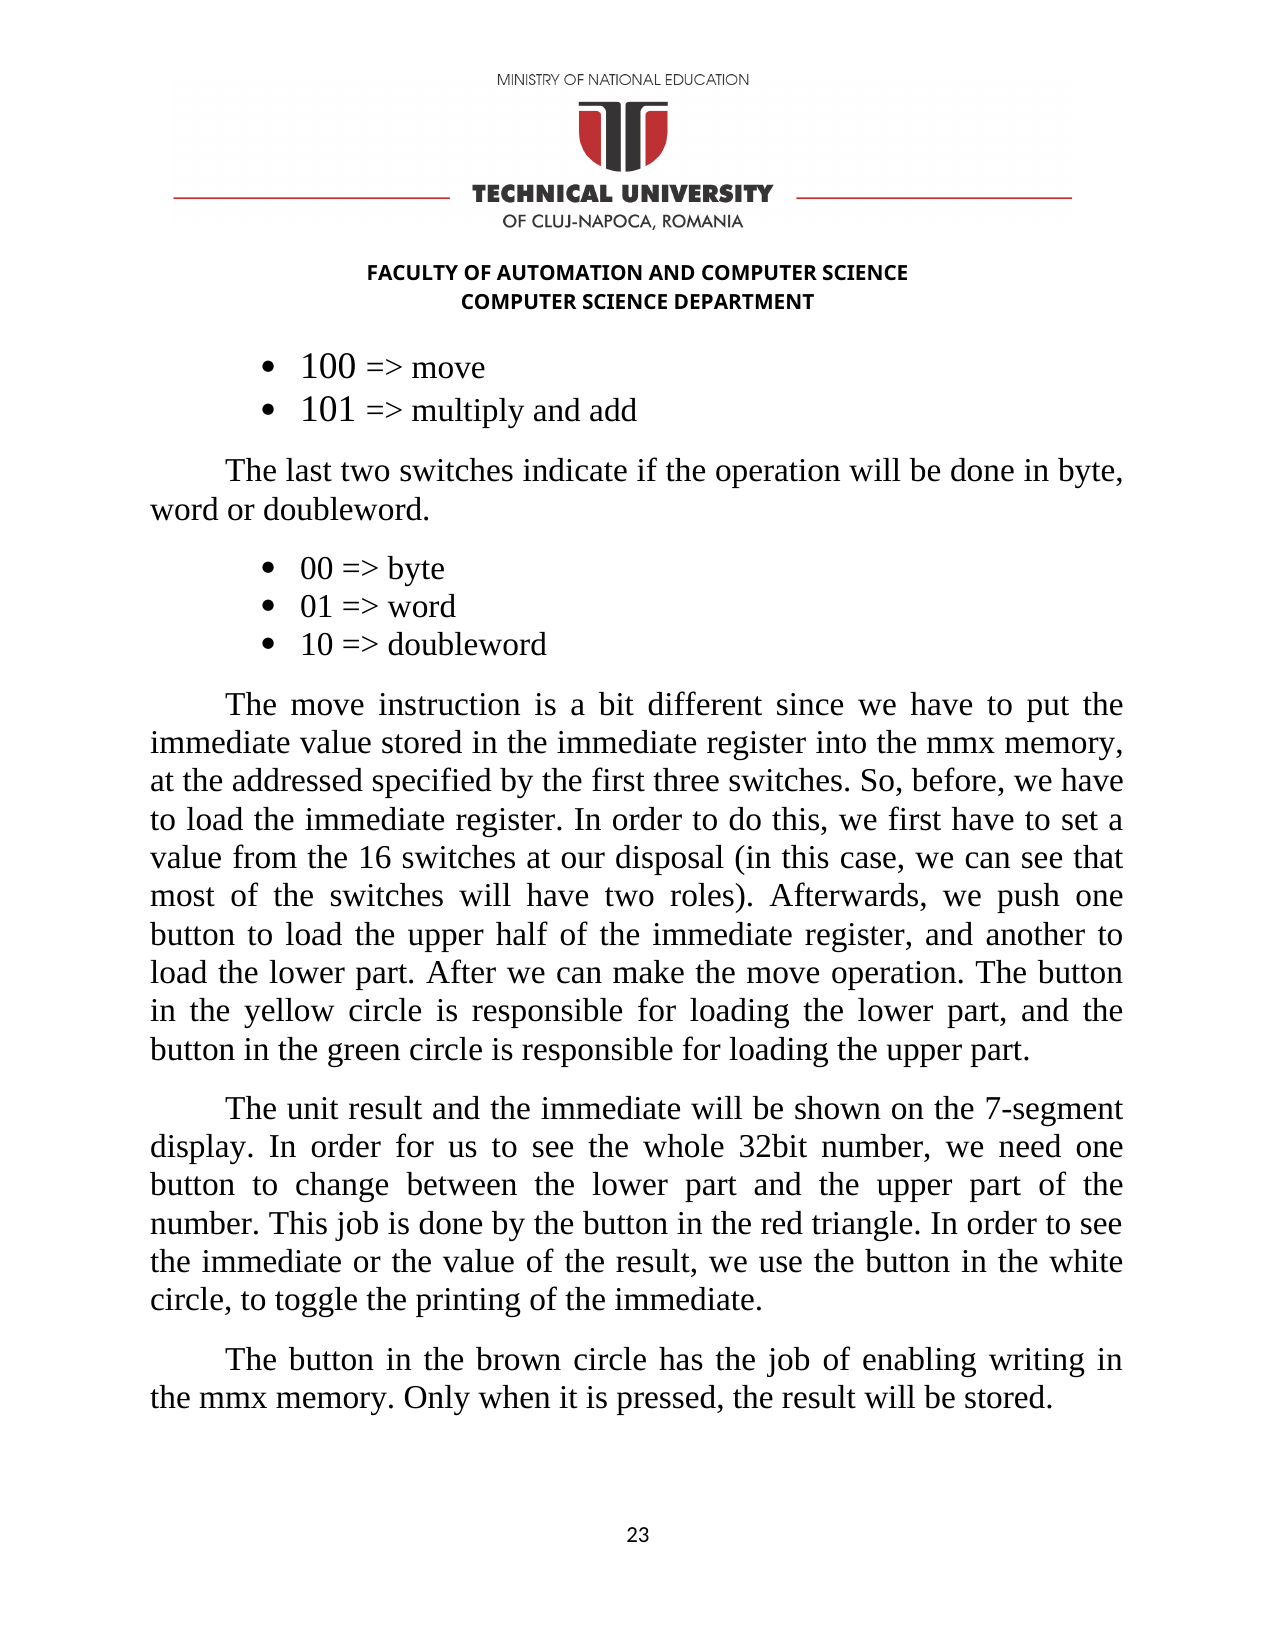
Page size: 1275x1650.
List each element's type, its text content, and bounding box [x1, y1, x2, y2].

picture [173, 73, 1073, 230]
text The move instruction is a bit different since we have to put the immediate value stored in the immediate register into the mmx memory, at the addressed specified by the first three switches. So, before, we have to load the immediate register. In order to do this, we first have to set a value from the 16 switches at our disposal (in this case, we can see that most of the switches will have two roles). Afterwards, we push one button to load the upper half of the immediate register, and another to load the lower part. After we can make the move operation. The button in the yellow circle is responsible for loading the lower part, and the button in the green circle is responsible for loading the upper part. [150, 684, 1125, 1067]
text The button in the brown circle has the job of enabling writing in the mmx memory. Only when it is pressed, the result will be stored. [150, 1339, 1125, 1415]
text The unit result and the immediate will be shown on the 7-segment display. In order for us to see the whole 32bit number, we need one button to change between the lower part and the upper part of the number. This job is done by the button in the red triangle. In order to see the immediate or the value of the result, we use the button in the white circle, to toggle the printing of the immediate. [150, 1088, 1125, 1318]
list 00 => byte [262, 548, 1125, 586]
list 10 => doubleword [262, 624, 1125, 663]
list 01 => word [262, 586, 1125, 624]
list 101 => multiply and add [262, 386, 1125, 429]
text The last two switches indicate if the operation will be done in byte, word or doubleword. [150, 450, 1125, 527]
list 100 => move [262, 343, 1125, 386]
